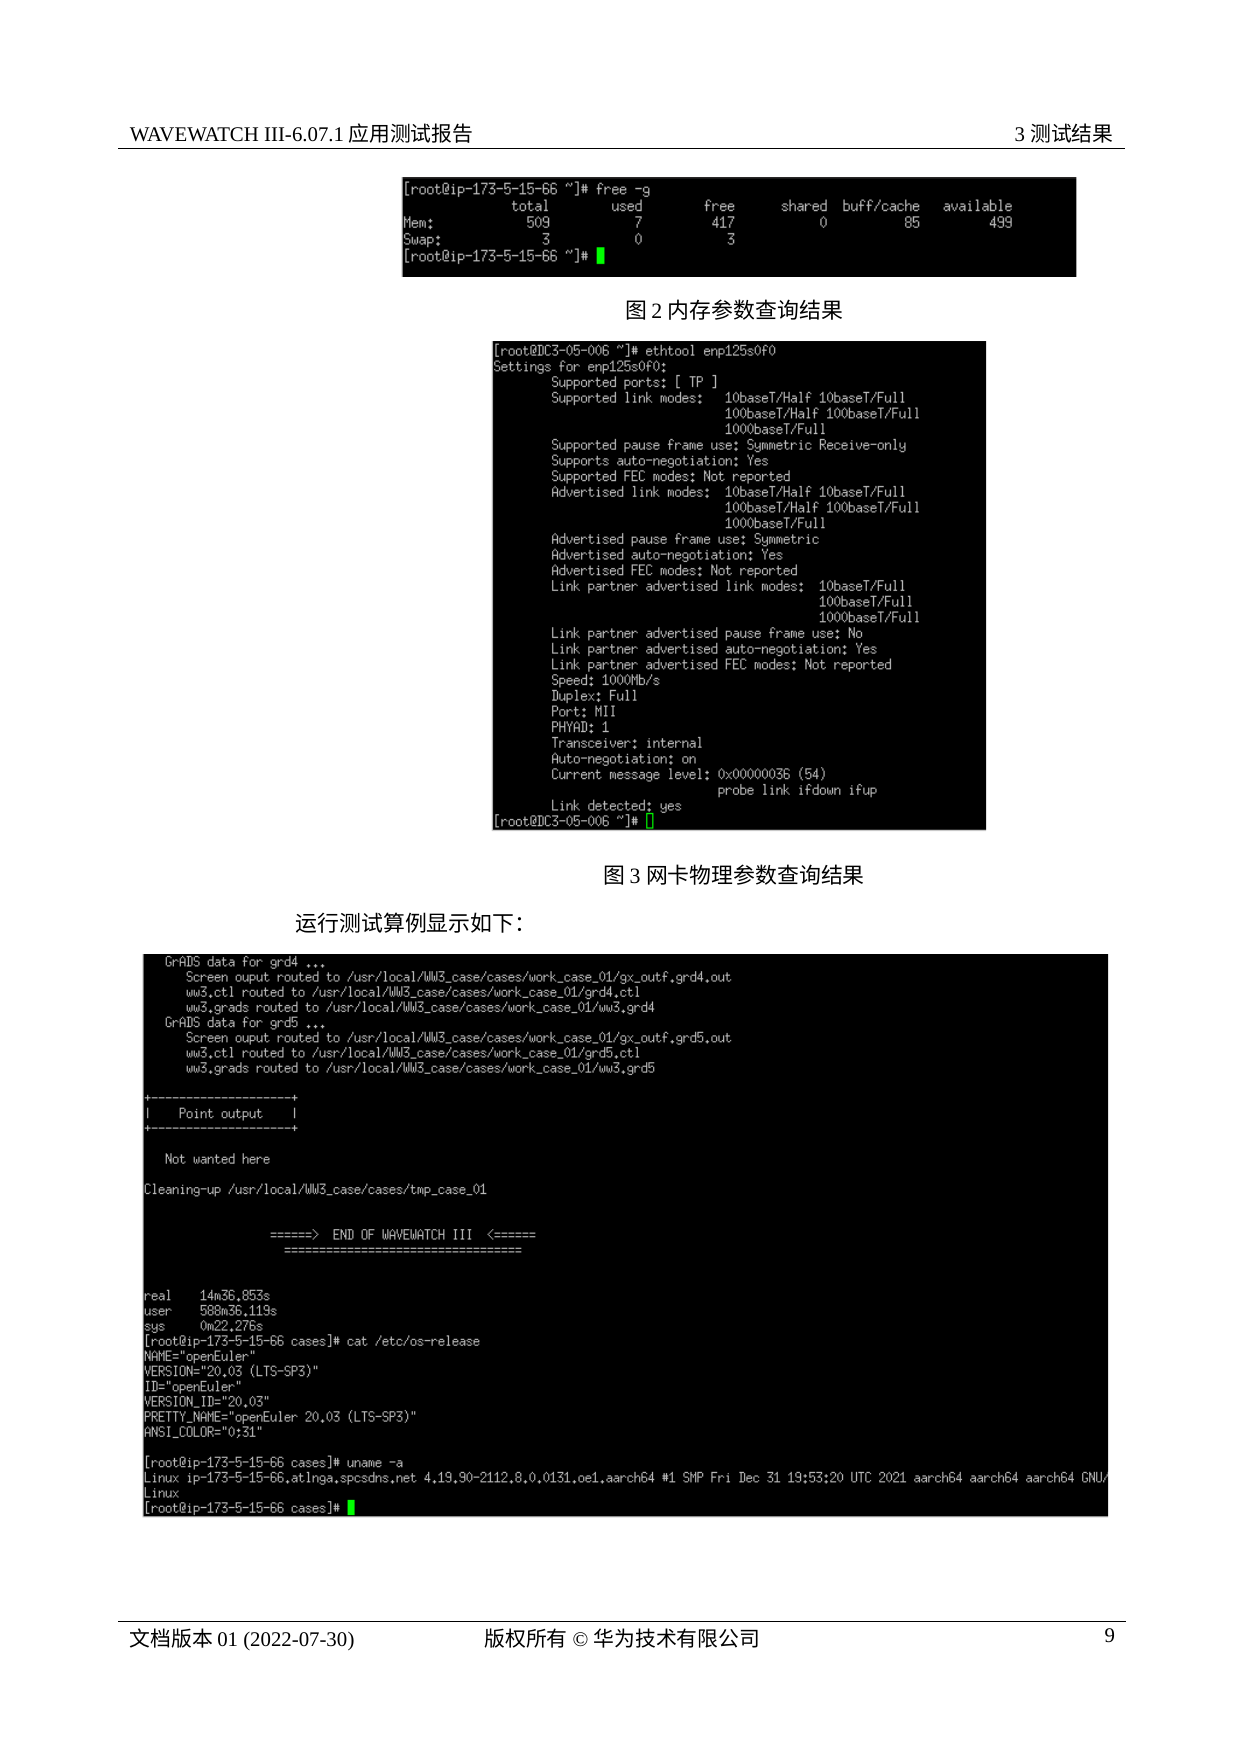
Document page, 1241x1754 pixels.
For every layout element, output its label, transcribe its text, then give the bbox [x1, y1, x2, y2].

picture [481, 341, 987, 842]
picture [132, 954, 1109, 1528]
picture [391, 177, 1077, 277]
text 图3 网卡物理参数查询结果 [295, 858, 1122, 889]
text 运行测试算例显示如下： [295, 906, 1122, 938]
text 图2 内存参数查询结果 [295, 293, 1122, 325]
